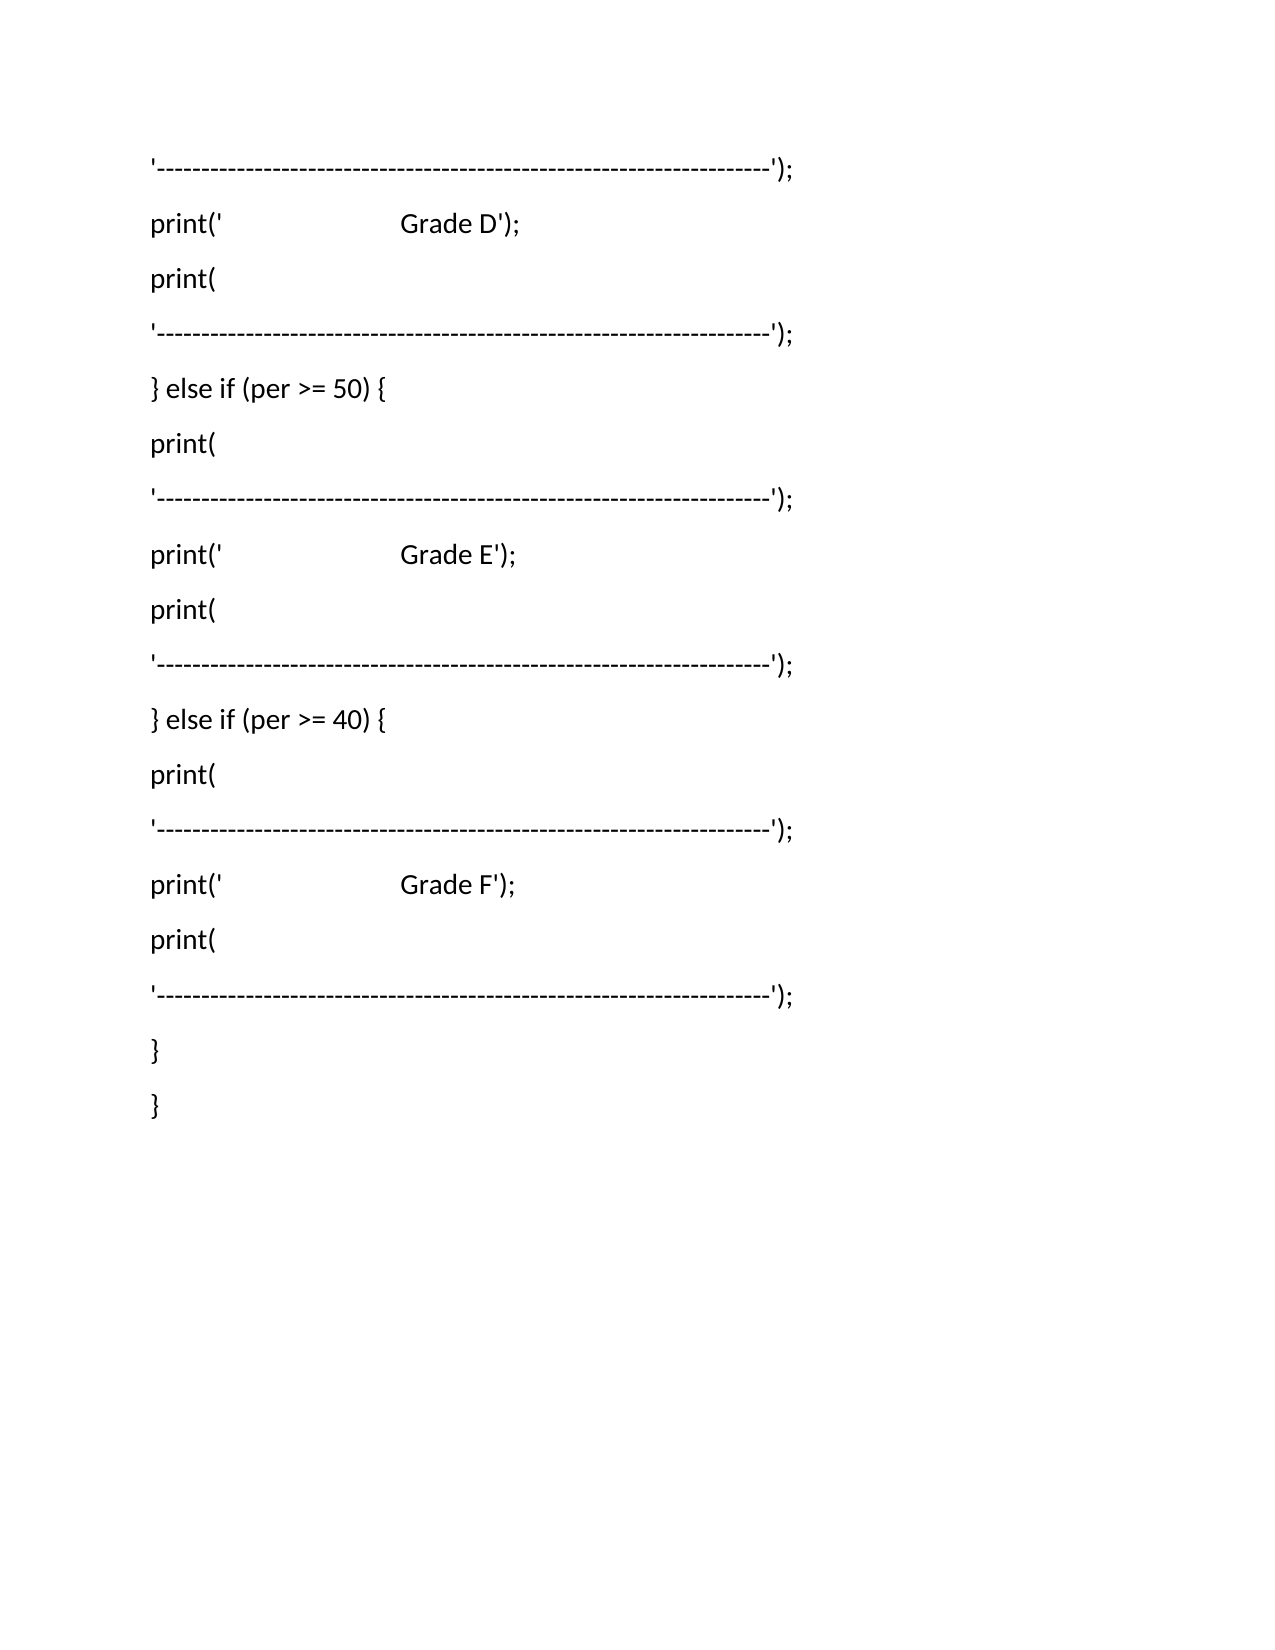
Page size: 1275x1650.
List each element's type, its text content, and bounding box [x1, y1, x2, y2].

text '---------------------------------------------------------------------'); [150, 646, 1125, 682]
text } [150, 1087, 1125, 1122]
text print( [150, 756, 1125, 792]
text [150, 315, 1125, 351]
text print(' Grade E'); [150, 536, 1125, 571]
text } else if (per >= 40) { [150, 701, 1125, 737]
text '---------------------------------------------------------------------'); [150, 811, 1125, 847]
text print( [150, 591, 1125, 626]
text '---------------------------------------------------------------------'); [150, 481, 1125, 516]
text } else if (per >= 50) { [150, 370, 1125, 406]
text print( [150, 426, 1125, 461]
text print( [150, 921, 1125, 957]
text print(' Grade D'); [150, 205, 1125, 241]
text } [150, 1032, 1125, 1067]
text print(' Grade F'); [150, 866, 1125, 902]
text print( [150, 260, 1125, 296]
text '---------------------------------------------------------------------'); [150, 977, 1125, 1012]
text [150, 150, 1125, 186]
